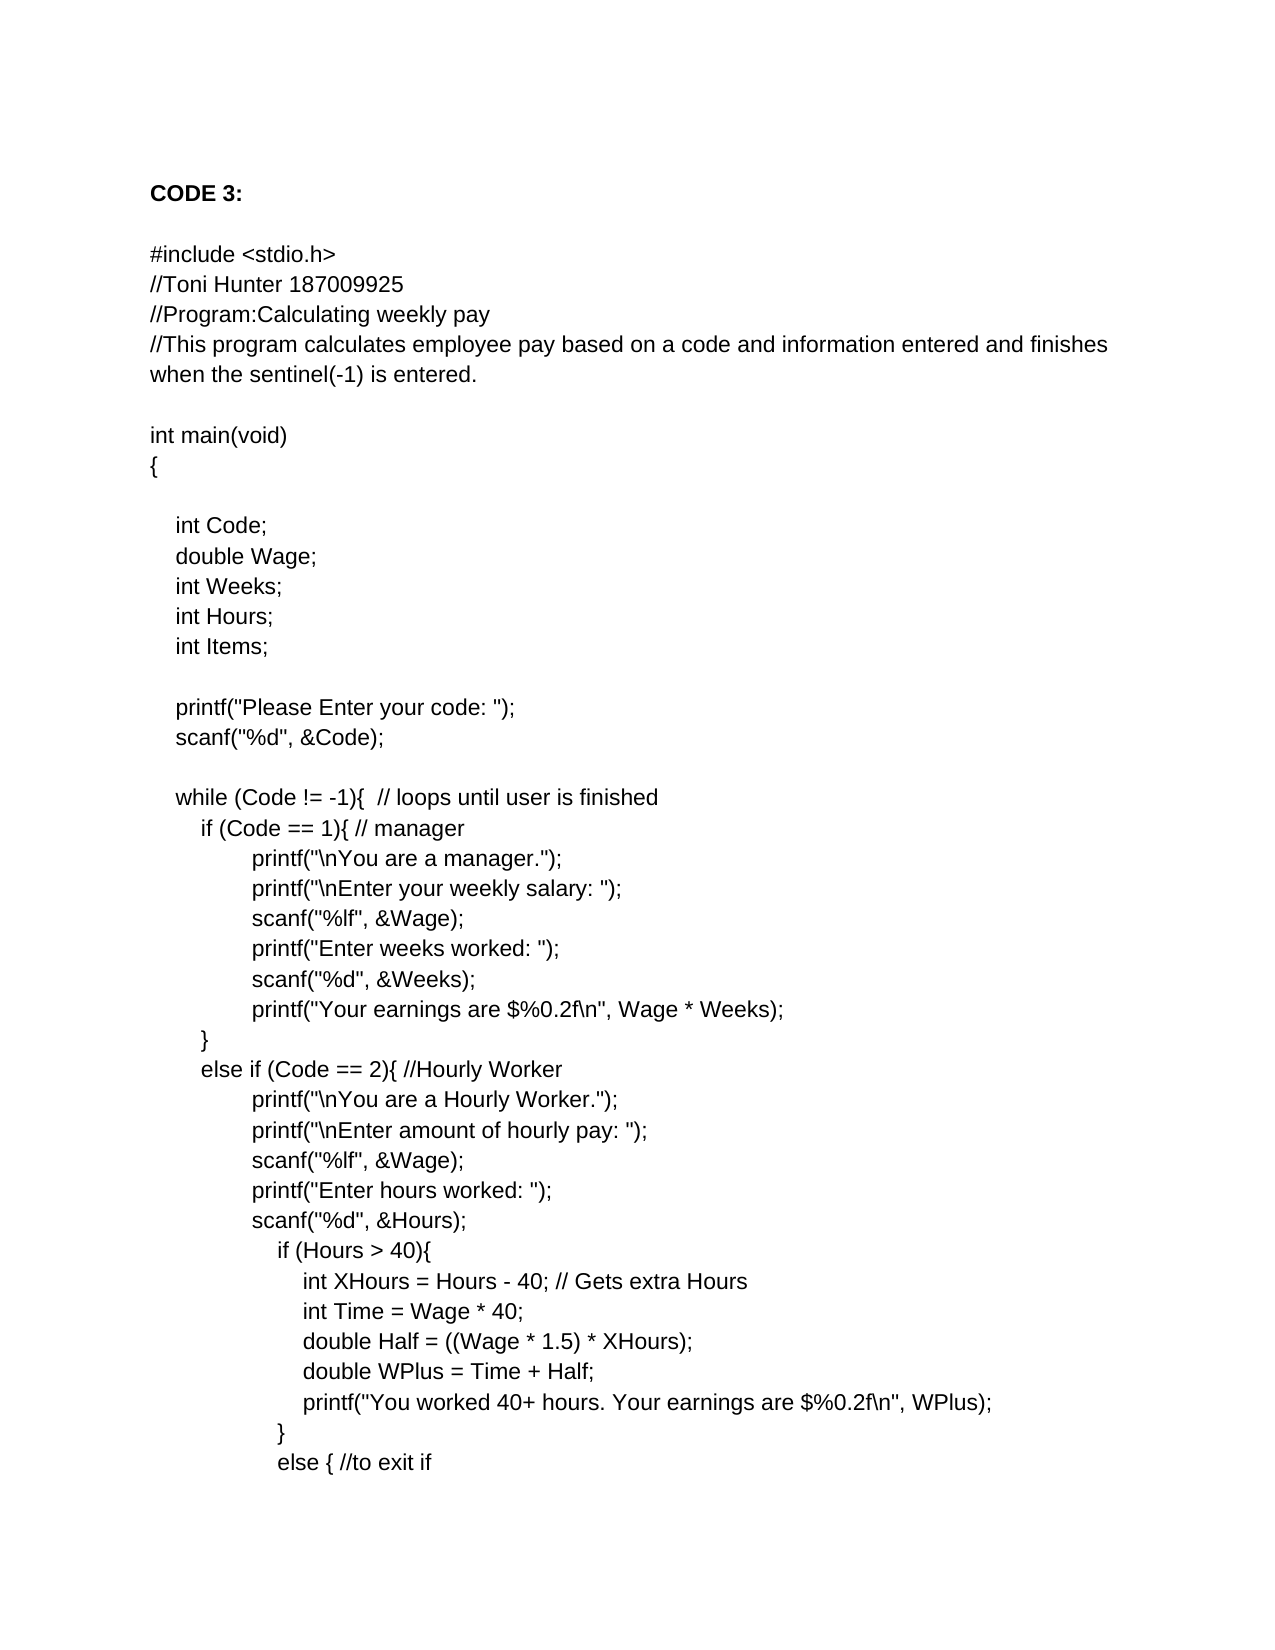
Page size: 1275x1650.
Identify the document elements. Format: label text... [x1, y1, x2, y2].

text int Items; [150, 633, 1125, 660]
text //Toni Hunter 187009925 [150, 271, 1125, 297]
text scanf("%d", &Weeks); [150, 966, 1125, 992]
text printf("Enter weeks worked: "); [150, 935, 1125, 962]
text int Weeks; [150, 573, 1125, 599]
text int Hours; [150, 603, 1125, 629]
text double WPlus = Time + Half; [150, 1358, 1125, 1385]
text else { //to exit if [150, 1449, 1125, 1475]
text printf("Your earnings are $%0.2f\n", Wage * Weeks); [150, 996, 1125, 1022]
text double Wage; [150, 543, 1125, 569]
text scanf("%lf", &Wage); [150, 1147, 1125, 1173]
text CODE 3: [150, 180, 1125, 207]
text printf("\nEnter your weekly salary: "); [150, 875, 1125, 901]
text printf("Enter hours worked: "); [150, 1177, 1125, 1203]
text } [150, 1419, 1125, 1445]
text int Time = Wage * 40; [150, 1298, 1125, 1324]
text int main(void) [150, 422, 1125, 448]
text //Program:Calculating weekly pay [150, 301, 1125, 327]
text { [150, 452, 1125, 478]
text scanf("%lf", &Wage); [150, 905, 1125, 932]
text scanf("%d", &Hours); [150, 1207, 1125, 1234]
text int Code; [150, 512, 1125, 539]
text double Half = ((Wage * 1.5) * XHours); [150, 1328, 1125, 1354]
text printf("\nYou are a Hourly Worker."); [150, 1086, 1125, 1113]
text while (Code != -1){ // loops until user is finished [150, 784, 1125, 811]
text else if (Code == 2){ //Hourly Worker [150, 1056, 1125, 1083]
text printf("Please Enter your code: "); [150, 694, 1125, 720]
text } [150, 1026, 1125, 1052]
text printf("You worked 40+ hours. Your earnings are $%0.2f\n", WPlus); [150, 1388, 1125, 1415]
text printf("\nYou are a manager."); [150, 845, 1125, 871]
text printf("\nEnter amount of hourly pay: "); [150, 1117, 1125, 1143]
text if (Hours > 40){ [150, 1237, 1125, 1264]
text #include <stdio.h> [150, 241, 1125, 267]
text //This program calculates employee pay based on a code and information entered and finishes when the sentinel(-1) is entered. [150, 331, 1125, 388]
text int XHours = Hours - 40; // Gets extra Hours [150, 1268, 1125, 1294]
text scanf("%d", &Code); [150, 724, 1125, 750]
text if (Code == 1){ // manager [150, 814, 1125, 841]
